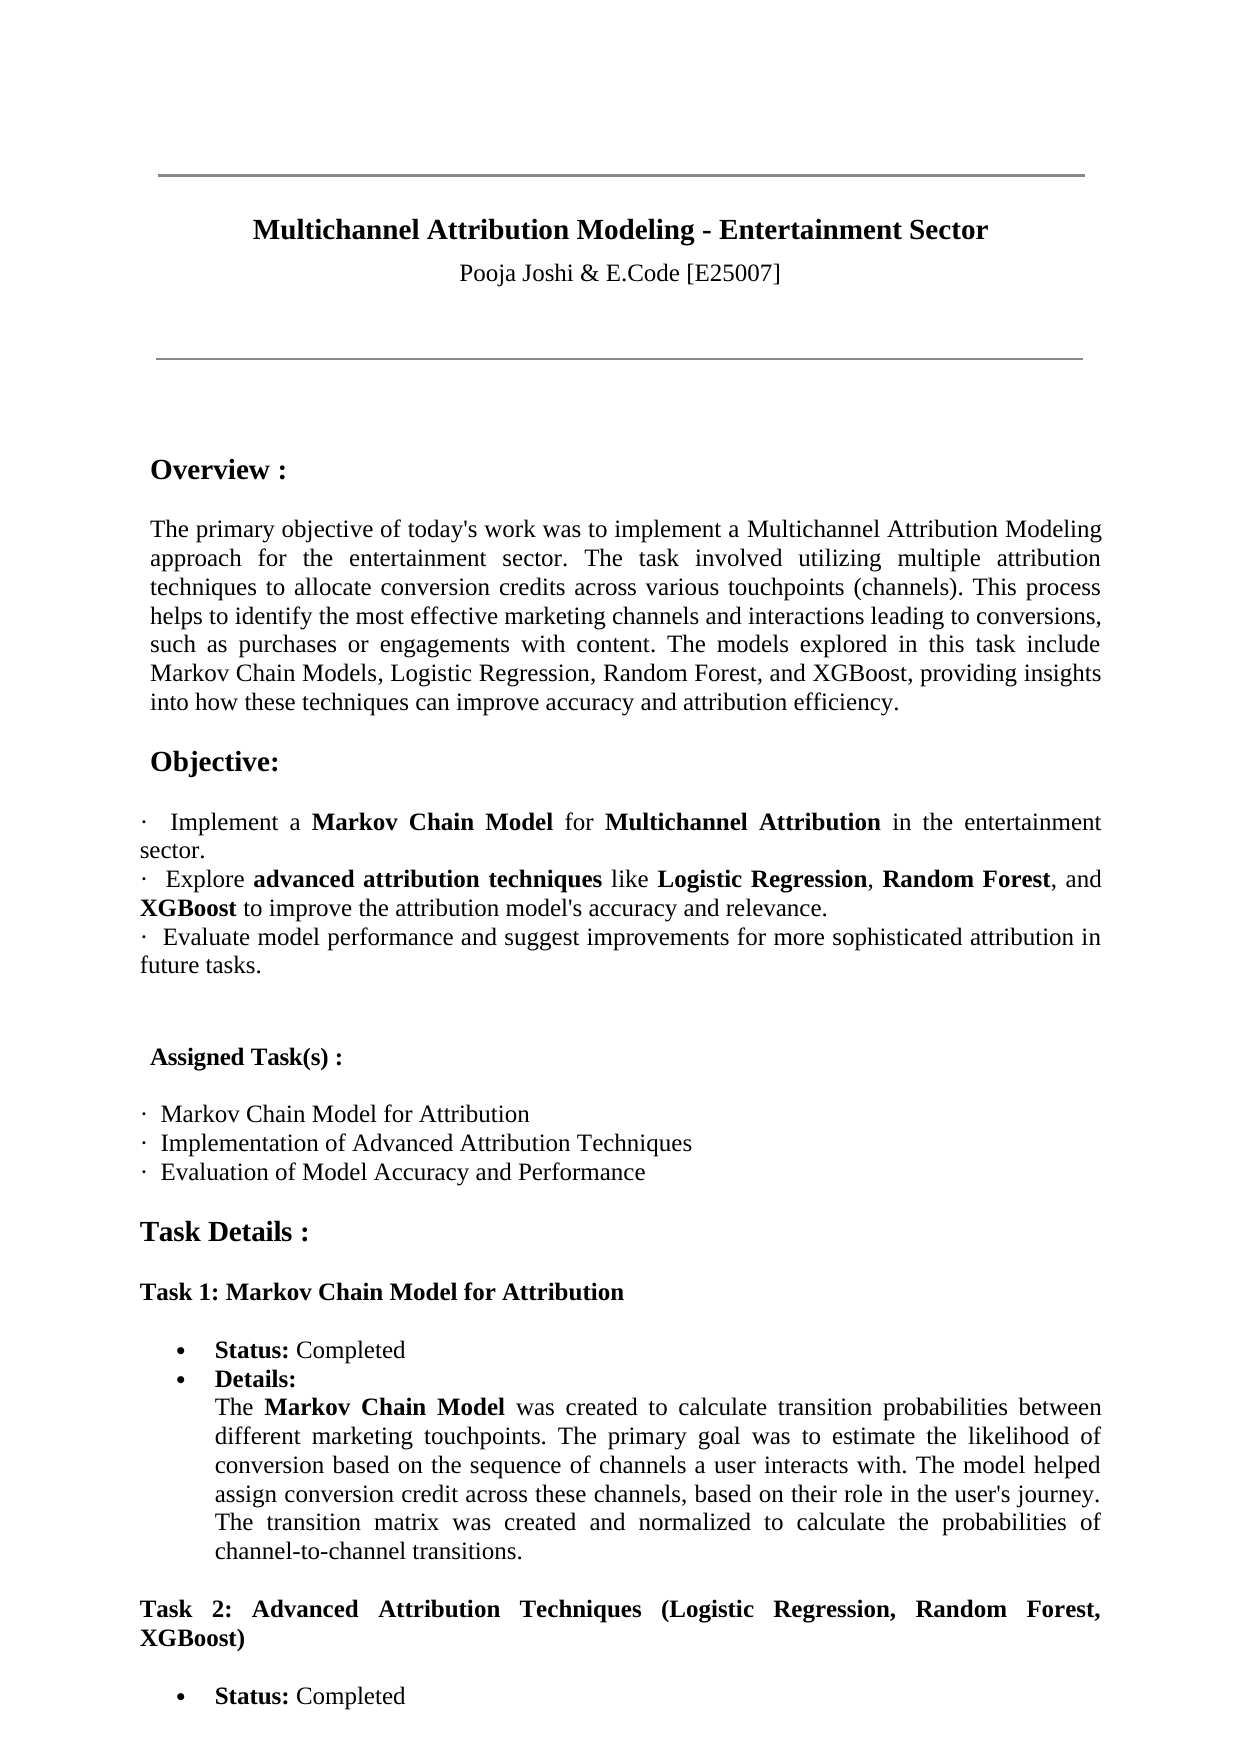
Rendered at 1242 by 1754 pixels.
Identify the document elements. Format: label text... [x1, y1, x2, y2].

text Task 2: Advanced Attribution Techniques (Logistic Regression, Random Forest, XGBoost) [139, 1594, 1102, 1652]
text Pooja Joshi & E.Code [E25007] [139, 258, 1101, 287]
list Details: The Markov Chain Model was created to calculate transition probabilities between different marketing touchpoints. The primary goal was to estimate the likelihood of conversion based on the sequence of channels a user interacts with. The model helped assign conversion credit across these channels, based on their role in the user's journey. The transition matrix was created and normalized to calculate the probabilities of channel-to-channel transitions. [177, 1364, 1102, 1565]
text · Implementation of Advanced Attribution Techniques [139, 1128, 1102, 1157]
subtitle Assigned Task(s) : [150, 1042, 1102, 1070]
text · Explore advanced attribution techniques like Logistic Regression, Random Forest, and XGBoost to improve the attribution model's accuracy and relevance. [139, 864, 1102, 922]
subtitle The primary objective of today's work was to implement a Multichannel Attribution Modeling approach for the entertainment sector. The task involved utilizing multiple attribution techniques to allocate conversion credits across various touchpoints (channels). This process helps to identify the most effective marketing channels and interactions leading to conversions, such as purchases or engagements with content. The models explored in this task include Markov Chain Models, Logistic Regression, Random Forest, and XGBoost, providing insights into how these techniques can improve accuracy and attribution efficiency. [150, 514, 1102, 716]
subtitle Task Details : [139, 1214, 1102, 1248]
subtitle Objective: [150, 744, 1102, 778]
subtitle Overview : [150, 452, 1102, 486]
list Status: Completed [177, 1335, 1102, 1364]
text Multichannel Attribution Modeling - Entertainment Sector [139, 212, 1102, 246]
text Task 1: Markov Chain Model for Attribution [139, 1277, 1102, 1306]
text · Markov Chain Model for Attribution [139, 1099, 1102, 1128]
list Status: Completed [177, 1681, 1102, 1709]
text · Evaluation of Model Accuracy and Performance [139, 1157, 1102, 1185]
text · Evaluate model performance and suggest improvements for more sophisticated attribution in future tasks. [139, 922, 1102, 979]
text · Implement a Markov Chain Model for Multichannel Attribution in the entertainment sector. [139, 807, 1102, 864]
